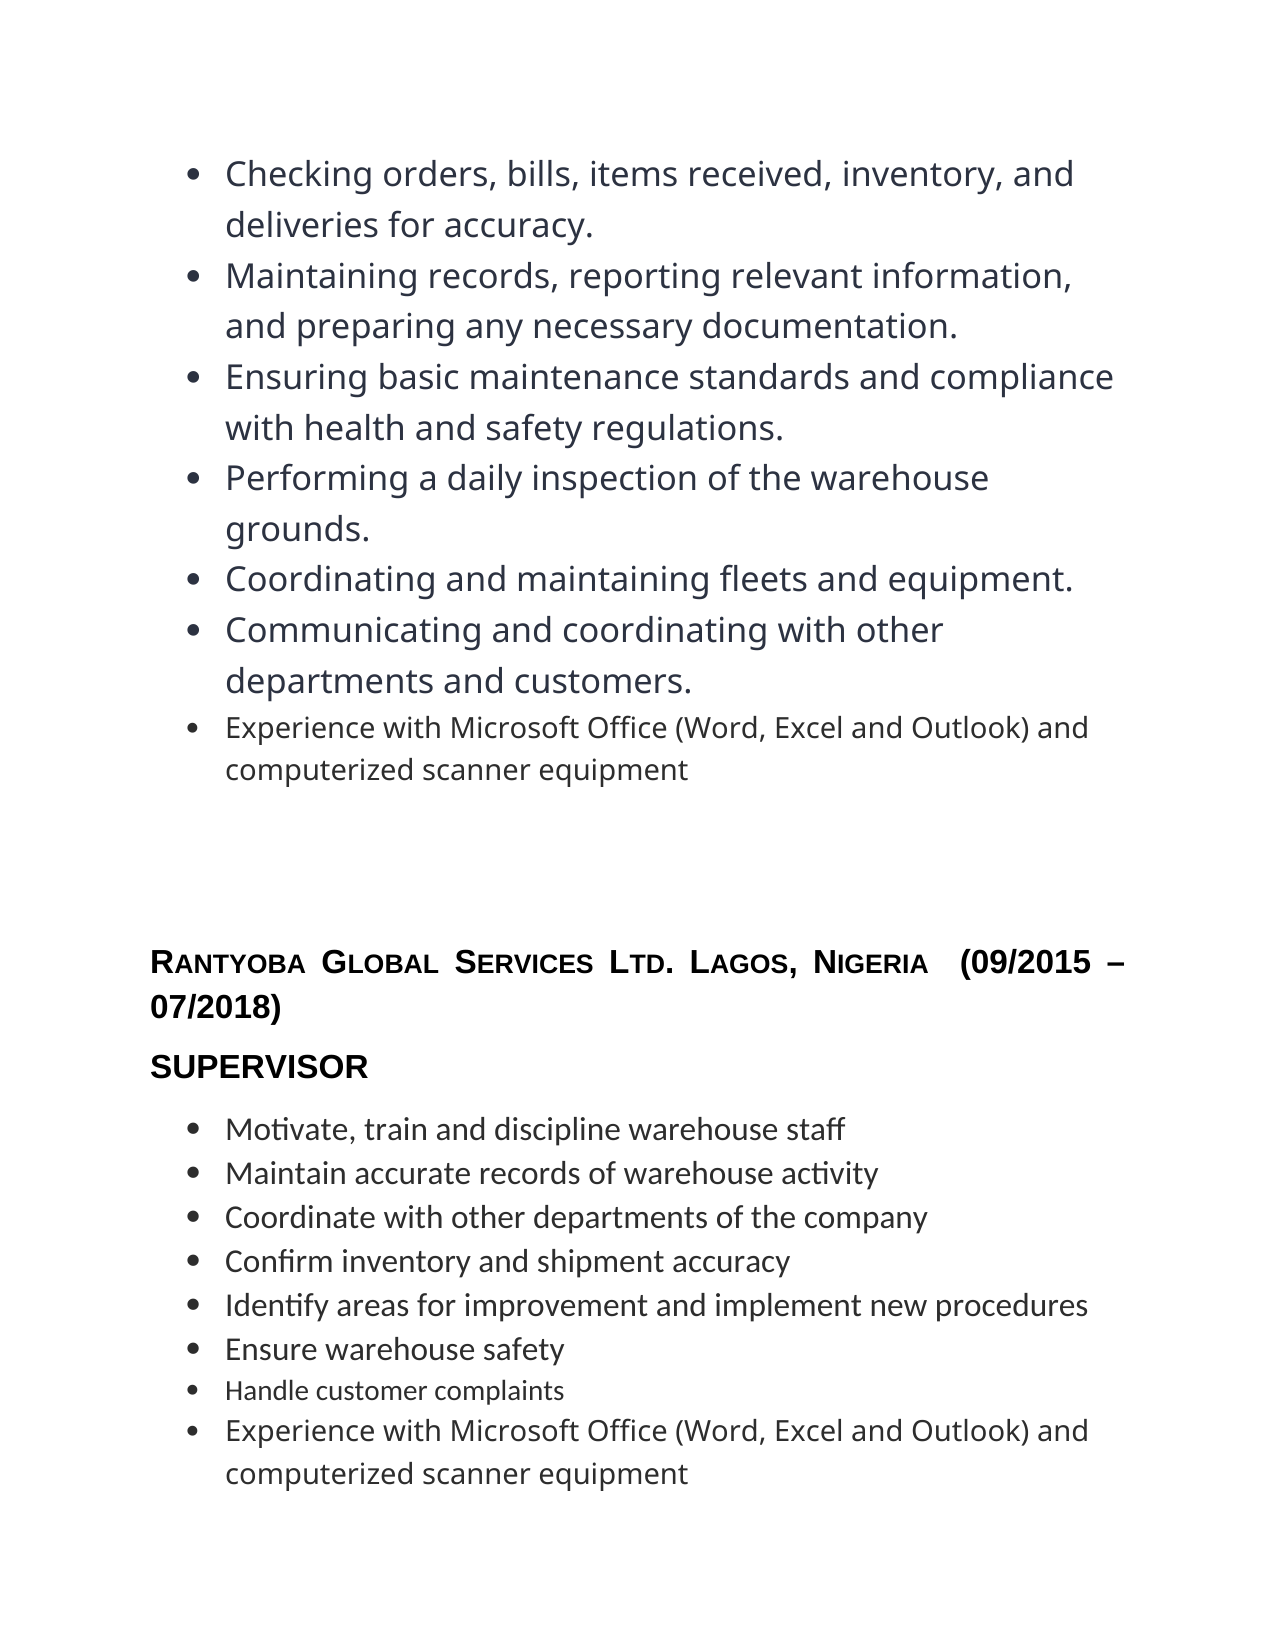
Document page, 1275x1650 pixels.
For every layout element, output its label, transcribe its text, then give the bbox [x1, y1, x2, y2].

list Coordinating and maintaining fleets and equipment. [187, 555, 1125, 602]
list Experience with Microsoft Office (Word, Excel and Outlook) and computerized scanner equipment [187, 1411, 1125, 1493]
list Confirm inventory and shipment accuracy [187, 1240, 1125, 1281]
list Coordinate with other departments of the company [187, 1196, 1125, 1237]
list Performing a daily inspection of the warehouse grounds. [187, 454, 1125, 551]
list Maintain accurate records of warehouse activity [187, 1152, 1125, 1193]
list Communicating and coordinating with other departments and customers. [187, 606, 1125, 703]
text SUPERVISOR [150, 1048, 1125, 1086]
list Experience with Microsoft Office (Word, Excel and Outlook) and computerized scanner equipment [187, 707, 1125, 789]
list Motivate, train and discipline warehouse staff [187, 1108, 1125, 1149]
text Rantyoba Global Services Ltd. Lagos, Nigeria (09/2015 – 07/2018) [150, 943, 1125, 1025]
list Ensure warehouse safety [187, 1328, 1125, 1369]
list Ensuring basic maintenance standards and compliance with health and safety regulations. [187, 352, 1125, 450]
list Handle customer complaints [187, 1372, 1125, 1408]
list Identify areas for improvement and implement new procedures [187, 1284, 1125, 1325]
list Checking orders, bills, items received, inventory, and deliveries for accuracy. [187, 150, 1125, 247]
list Maintaining records, reporting relevant information, and preparing any necessary documentation. [187, 251, 1125, 349]
